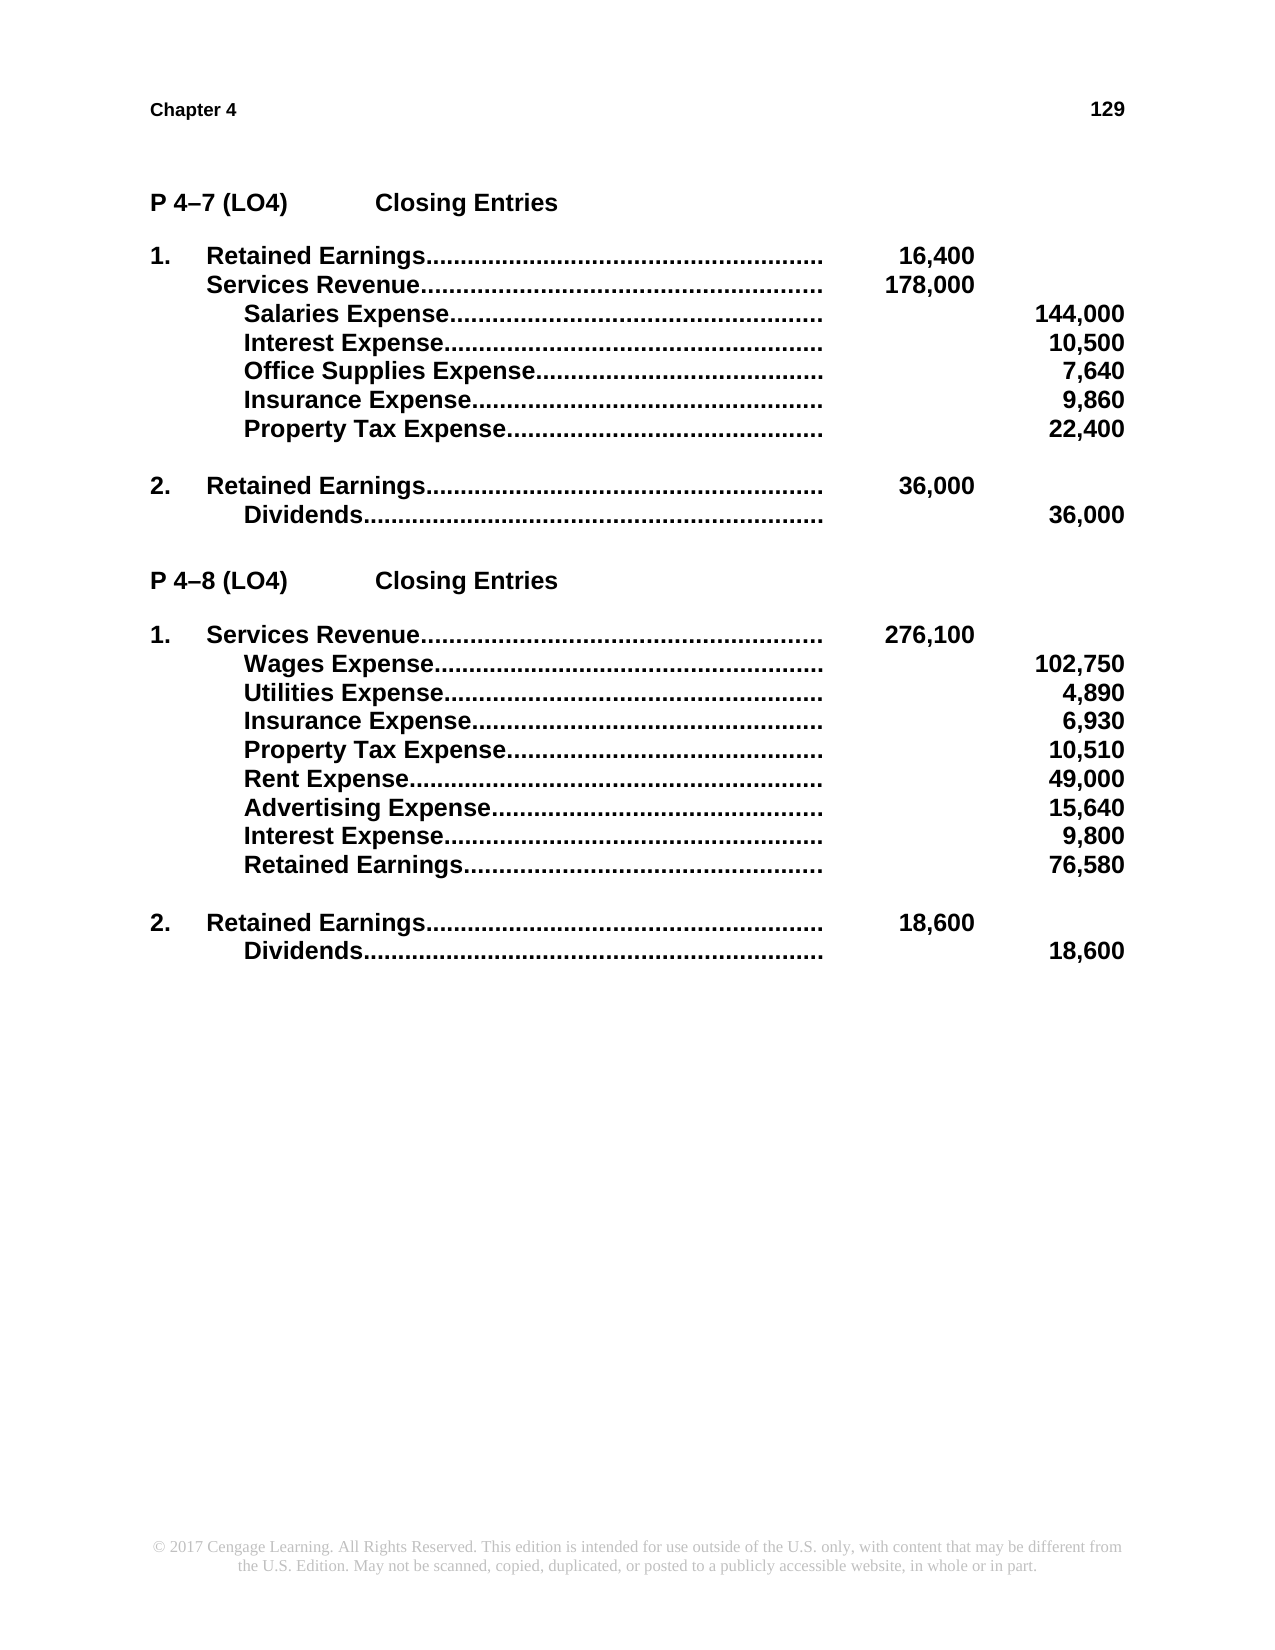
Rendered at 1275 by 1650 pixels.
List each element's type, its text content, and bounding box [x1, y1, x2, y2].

subtitle P 4–8 (LO4) Closing Entries [150, 566, 1125, 595]
list Property Tax Expense 10,510 [150, 735, 1125, 764]
list 2. Retained Earnings 36,000 [150, 471, 1125, 500]
list Utilities Expense 4,890 [150, 677, 1125, 706]
list Rent Expense 49,000 [150, 764, 1125, 792]
list Dividends 36,000 [150, 500, 1125, 529]
list Retained Earnings 76,580 [150, 850, 1125, 879]
list Property Tax Expense 22,400 [150, 414, 1125, 442]
list 2. Retained Earnings 18,600 [150, 907, 1125, 936]
list Insurance Expense 6,930 [150, 706, 1125, 735]
list Interest Expense 9,800 [150, 821, 1125, 850]
list Insurance Expense 9,860 [150, 385, 1125, 414]
list 1. Services Revenue 276,100 [150, 620, 1125, 649]
list Salaries Expense 144,000 [150, 299, 1125, 327]
subtitle P 4–7 (LO4) Closing Entries [150, 187, 1125, 216]
list Dividends 18,600 [150, 936, 1125, 965]
list Wages Expense 102,750 [150, 649, 1125, 677]
list 1. Retained Earnings 16,400 [150, 241, 1125, 270]
list Office Supplies Expense 7,640 [150, 356, 1125, 385]
list Interest Expense 10,500 [150, 327, 1125, 356]
list Services Revenue 178,000 [150, 270, 1125, 299]
list Advertising Expense 15,640 [150, 792, 1125, 821]
